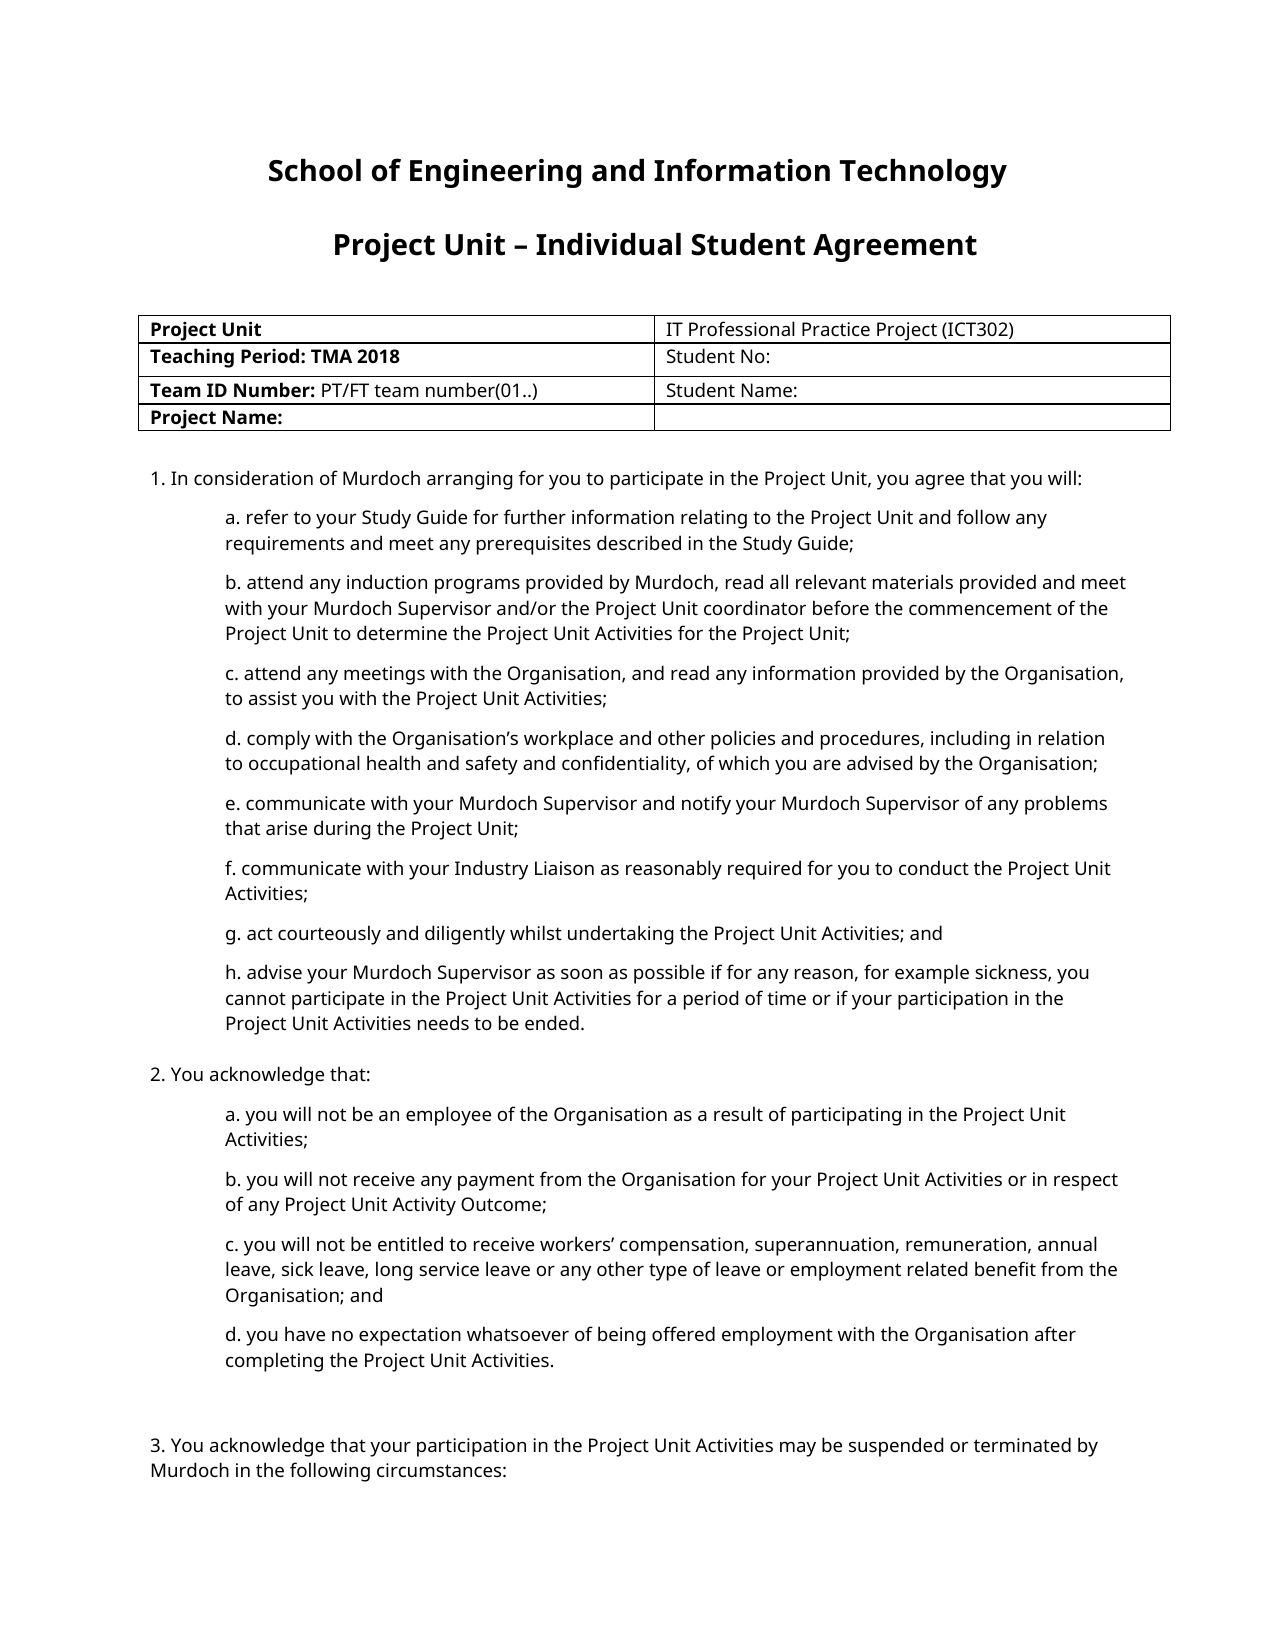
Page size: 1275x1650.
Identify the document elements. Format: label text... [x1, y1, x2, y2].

table_cell IT Professional Practice Project (ICT302) [655, 316, 1170, 342]
table_cell Student No: [655, 344, 1170, 376]
table_cell Project Unit [139, 316, 654, 342]
text 1. In consideration of Murdoch arranging for you to participate in the Project Unit, you agree that you will: [150, 465, 1125, 491]
table_cell [655, 405, 1170, 430]
text c. attend any meetings with the Organisation, and read any information provided by the Organisation, to assist you with the Project Unit Activities; [225, 660, 1125, 711]
text a. you will not be an employee of the Organisation as a result of participating in the Project Unit Activities; [225, 1101, 1125, 1152]
text c. you will not be entitled to receive workers’ compensation, superannuation, remuneration, annual leave, sick leave, long service leave or any other type of leave or employment related benefit from the Organisation; and [225, 1231, 1125, 1308]
text d. comply with the Organisation’s workplace and other policies and procedures, including in relation to occupational health and safety and confidentiality, of which you are advised by the Organisation; [225, 725, 1125, 776]
table_header Project Unit – Individual Student Agreement [139, 190, 1171, 314]
text b. attend any induction programs provided by Murdoch, read all relevant materials provided and meet with your Murdoch Supervisor and/or the Project Unit coordinator before the commencement of the Project Unit to determine the Project Unit Activities for the Project Unit; [225, 569, 1150, 646]
text b. you will not receive any payment from the Organisation for your Project Unit Activities or in respect of any Project Unit Activity Outcome; [225, 1166, 1125, 1217]
table_cell Teaching Period: TMA 2018 [139, 344, 654, 376]
text School of Engineering and Information Technology [150, 150, 1125, 190]
text a. refer to your Study Guide for further information relating to the Project Unit and follow any requirements and meet any prerequisites described in the Study Guide; [225, 504, 1125, 556]
text e. communicate with your Murdoch Supervisor and notify your Murdoch Supervisor of any problems that arise during the Project Unit; [225, 790, 1125, 841]
table_cell Team ID Number: PT/FT team number(01..) [139, 377, 654, 403]
text 2. You acknowledge that: [150, 1062, 1125, 1087]
text f. communicate with your Industry Liaison as reasonably required for you to conduct the Project Unit Activities; [225, 855, 1125, 906]
text g. act courteously and diligently whilst undertaking the Project Unit Activities; and [225, 920, 1125, 946]
table_cell Project Name: [139, 405, 654, 430]
text 3. You acknowledge that your participation in the Project Unit Activities may be suspended or terminated by Murdoch in the following circumstances: [150, 1432, 1125, 1483]
text h. advise your Murdoch Supervisor as soon as possible if for any reason, for example sickness, you cannot participate in the Project Unit Activities for a period of time or if your participation in the Project Unit Activities needs to be ended. [225, 959, 1125, 1036]
table_cell Student Name: [655, 377, 1170, 403]
text d. you have no expectation whatsoever of being offered employment with the Organisation after completing the Project Unit Activities. [225, 1322, 1125, 1373]
